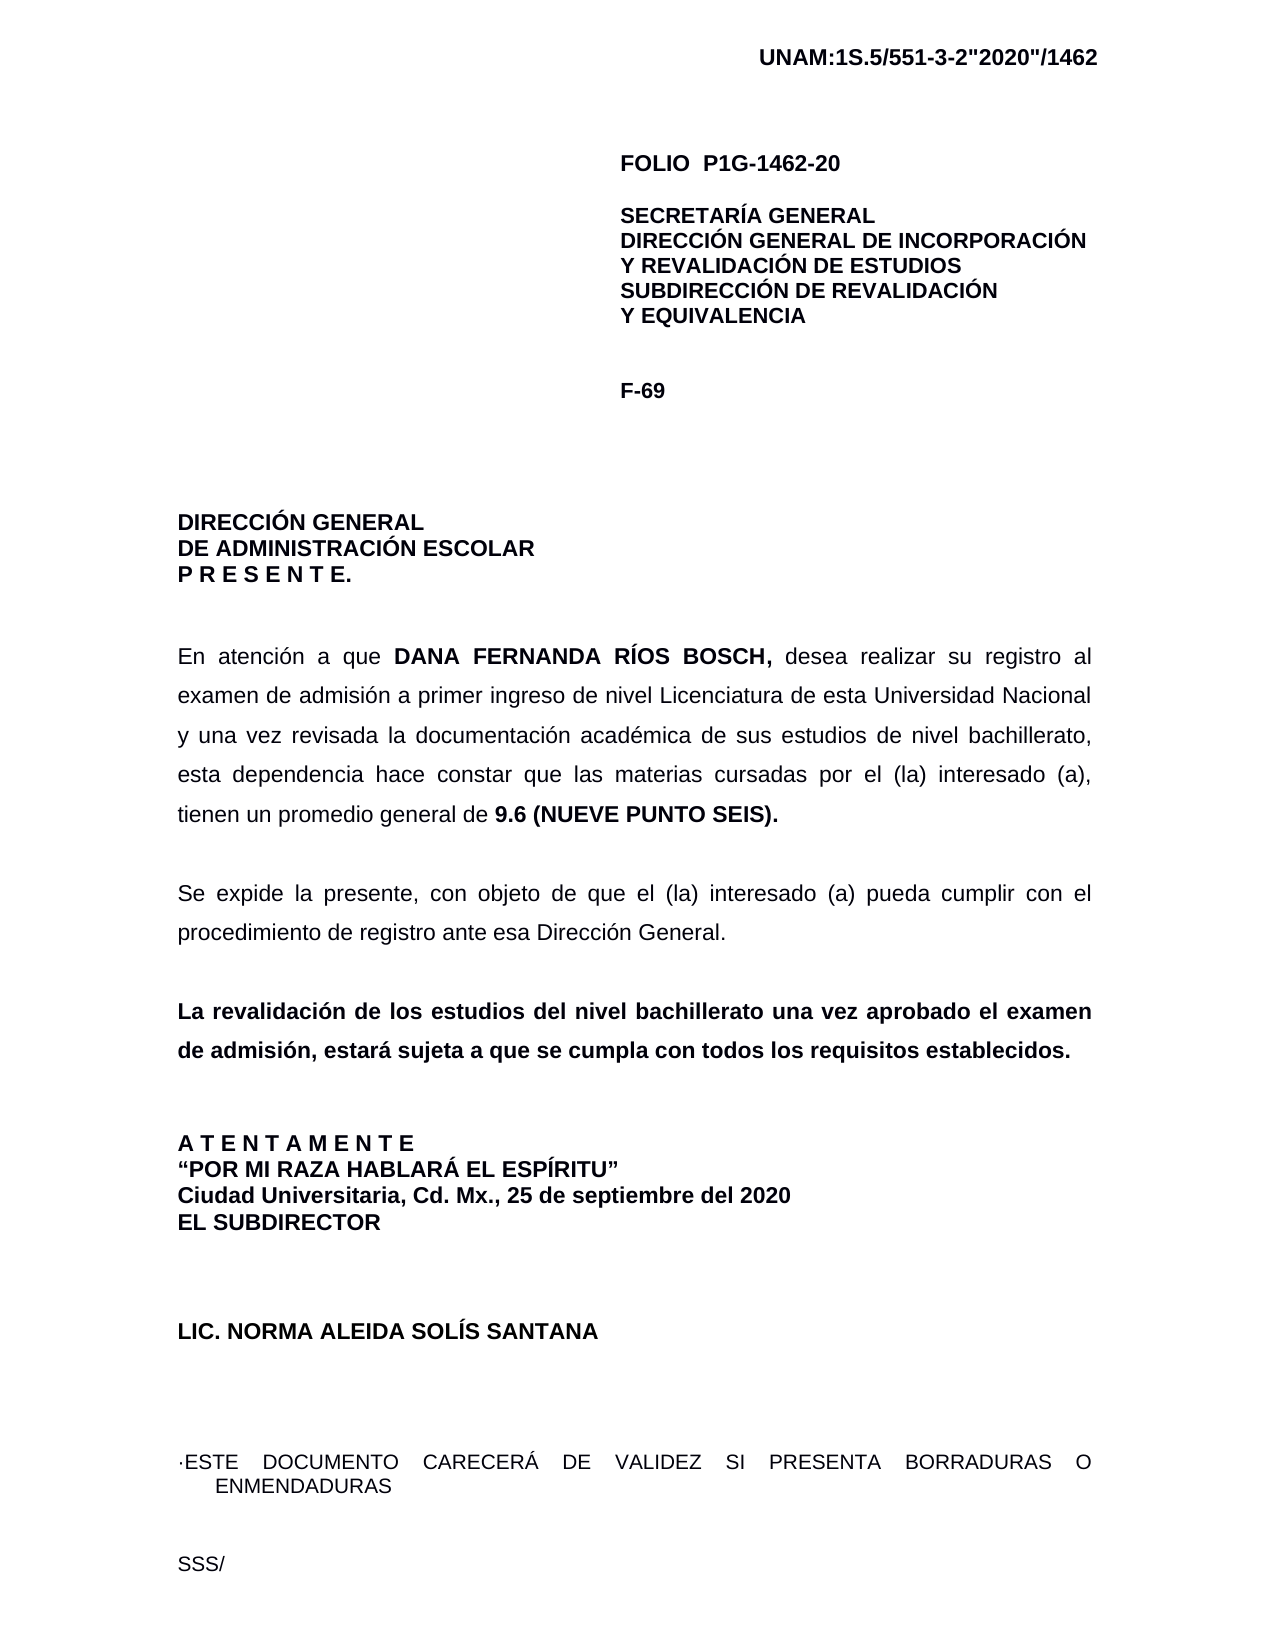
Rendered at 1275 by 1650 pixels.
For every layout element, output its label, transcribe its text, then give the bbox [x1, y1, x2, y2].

text F-69 [620, 378, 1098, 403]
text DIRECCIÓN GENERAL DE INCORPORACIÓN [620, 228, 1098, 253]
text FOLIO P1G-1462-20 [620, 150, 1098, 176]
list ESTE DOCUMENTO CARECERÁ DE VALIDEZ SI PRESENTA BORRADURAS O ENMENDADURAS [177, 1450, 1093, 1498]
text Y REVALIDACIÓN DE ESTUDIOS [620, 253, 1098, 278]
text La revalidación de los estudios del nivel bachillerato una vez aprobado el examen de admisión, estará sujeta a que se cumpla con todos los requisitos establecidos. [177, 998, 1092, 1064]
text DIRECCIÓN GENERAL [177, 508, 1093, 535]
text Y EQUIVALENCIA [620, 303, 1098, 328]
text DE ADMINISTRACIÓN ESCOLAR [177, 535, 1093, 561]
list A T E N T A M E N T E [177, 1129, 1093, 1156]
text SECRETARÍA GENERAL [620, 202, 1098, 228]
text SUBDIRECCIÓN DE REVALIDACIÓN [620, 278, 1098, 303]
text “POR MI RAZA HABLARÁ EL ESPÍRITU” [177, 1156, 1093, 1182]
text P R E S E N T E. [177, 561, 1093, 587]
list Ciudad Universitaria, Cd. Mx., 25 de septiembre del 2020 [177, 1182, 1093, 1209]
text Se expide la presente, con objeto de que el (la) interesado (a) pueda cumplir con el procedimiento de registro ante esa Dirección General. [177, 879, 1092, 945]
text UNAM:1S.5/551-3-2"2020"/1462 [646, 44, 1098, 71]
text En atención a que DANA FERNANDA RÍOS BOSCH, desea realizar su registro al examen de admisión a primer ingreso de nivel Licenciatura de esta Universidad Nacional y una vez revisada la documentación académica de sus estudios de nivel bachillerato, esta dependencia hace constar que las materias cursadas por el (la) interesado (a), tienen un promedio general de 9.6 (NUEVE PUNTO SEIS). [177, 643, 1092, 827]
subtitle LIC. NORMA ALEIDA SOLÍS SANTANA [177, 1318, 1098, 1344]
text EL SUBDIRECTOR [177, 1209, 1093, 1235]
